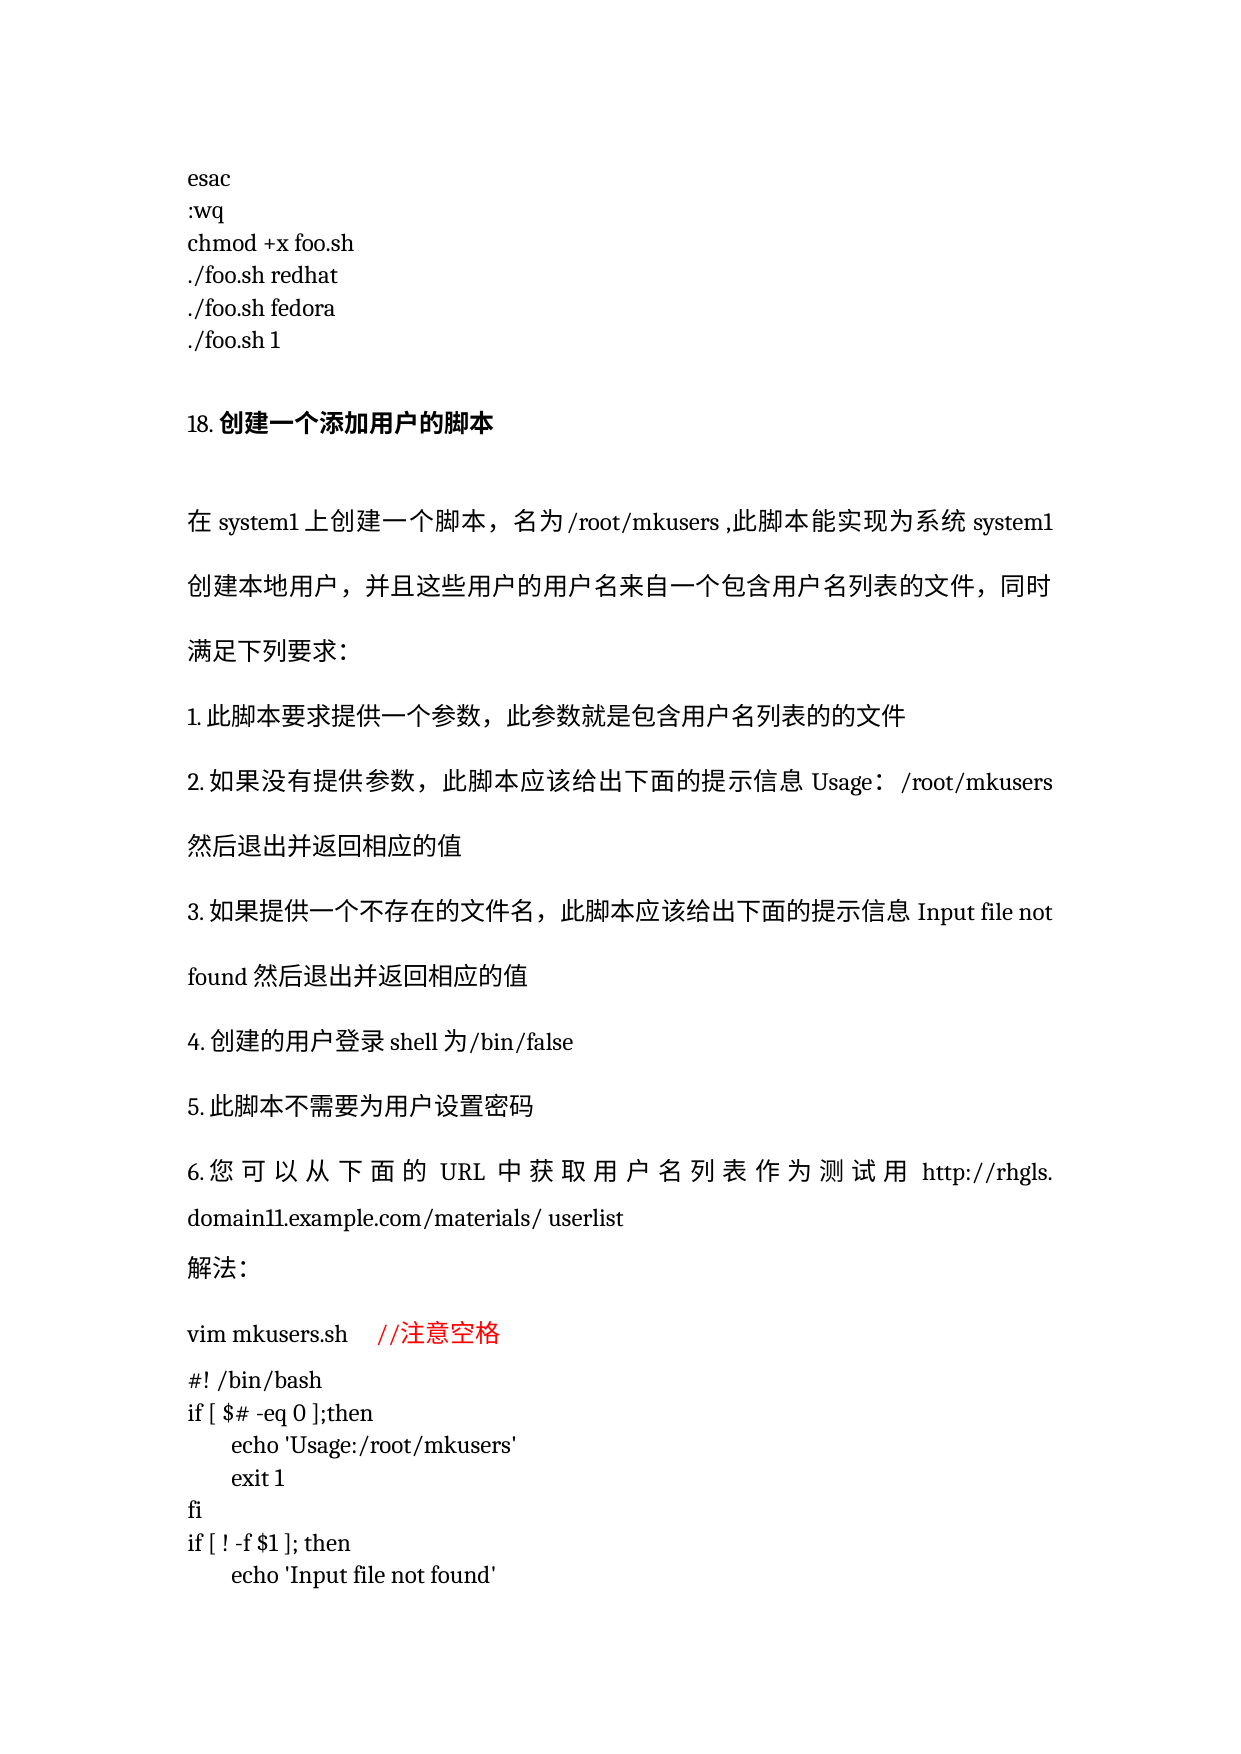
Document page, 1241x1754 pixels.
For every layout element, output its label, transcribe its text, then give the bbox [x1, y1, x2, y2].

text chmod +x foo.sh [187, 227, 1053, 259]
text 18. 创建一个添加用户的脚本 [187, 389, 1053, 454]
list 如果提供一个不存在的文件名，此脚本应该给出下面的提示信息Input file not found 然后退出并返回相应的值 [187, 877, 1053, 1007]
text :wq [187, 194, 1053, 227]
text echo 'Usage:/root/mkusers' [187, 1429, 1053, 1462]
text ./foo.sh fedora [187, 292, 1053, 324]
text if [ ! -f $1 ]; then [187, 1527, 1053, 1559]
text ./foo.sh redhat [187, 259, 1053, 292]
text esac [187, 162, 1053, 194]
text fi [187, 1494, 1053, 1527]
text #! /bin/bash [187, 1364, 1053, 1397]
text vim mkusers.sh //注意空格 [187, 1299, 1053, 1364]
text echo 'Input file not found' [187, 1559, 1053, 1592]
list 您可以从下面的URL中获取用户名列表作为测试用http://rhgls. domain11.example.com/materials/ userlist [187, 1137, 1053, 1234]
list 如果没有提供参数，此脚本应该给出下面的提示信息Usage：/root/mkusers然后退出并返回相应的值 [187, 747, 1053, 877]
text 在system1上创建一个脚本，名为/root/mkusers ,此脚本能实现为系统system1创建本地用户，并且这些用户的用户名来自一个包含用户名列表的文件，同时满足下列要求： [187, 487, 1053, 682]
text if [ $# -eq 0 ];then [187, 1397, 1053, 1429]
list 此脚本不需要为用户设置密码 [187, 1072, 1053, 1137]
list 创建的用户登录shell为/bin/false [187, 1007, 1053, 1072]
text ./foo.sh 1 [187, 324, 1053, 357]
text 解法： [187, 1234, 1053, 1299]
list 此脚本要求提供一个参数，此参数就是包含用户名列表的的文件 [187, 682, 1053, 747]
text exit 1 [187, 1462, 1053, 1494]
